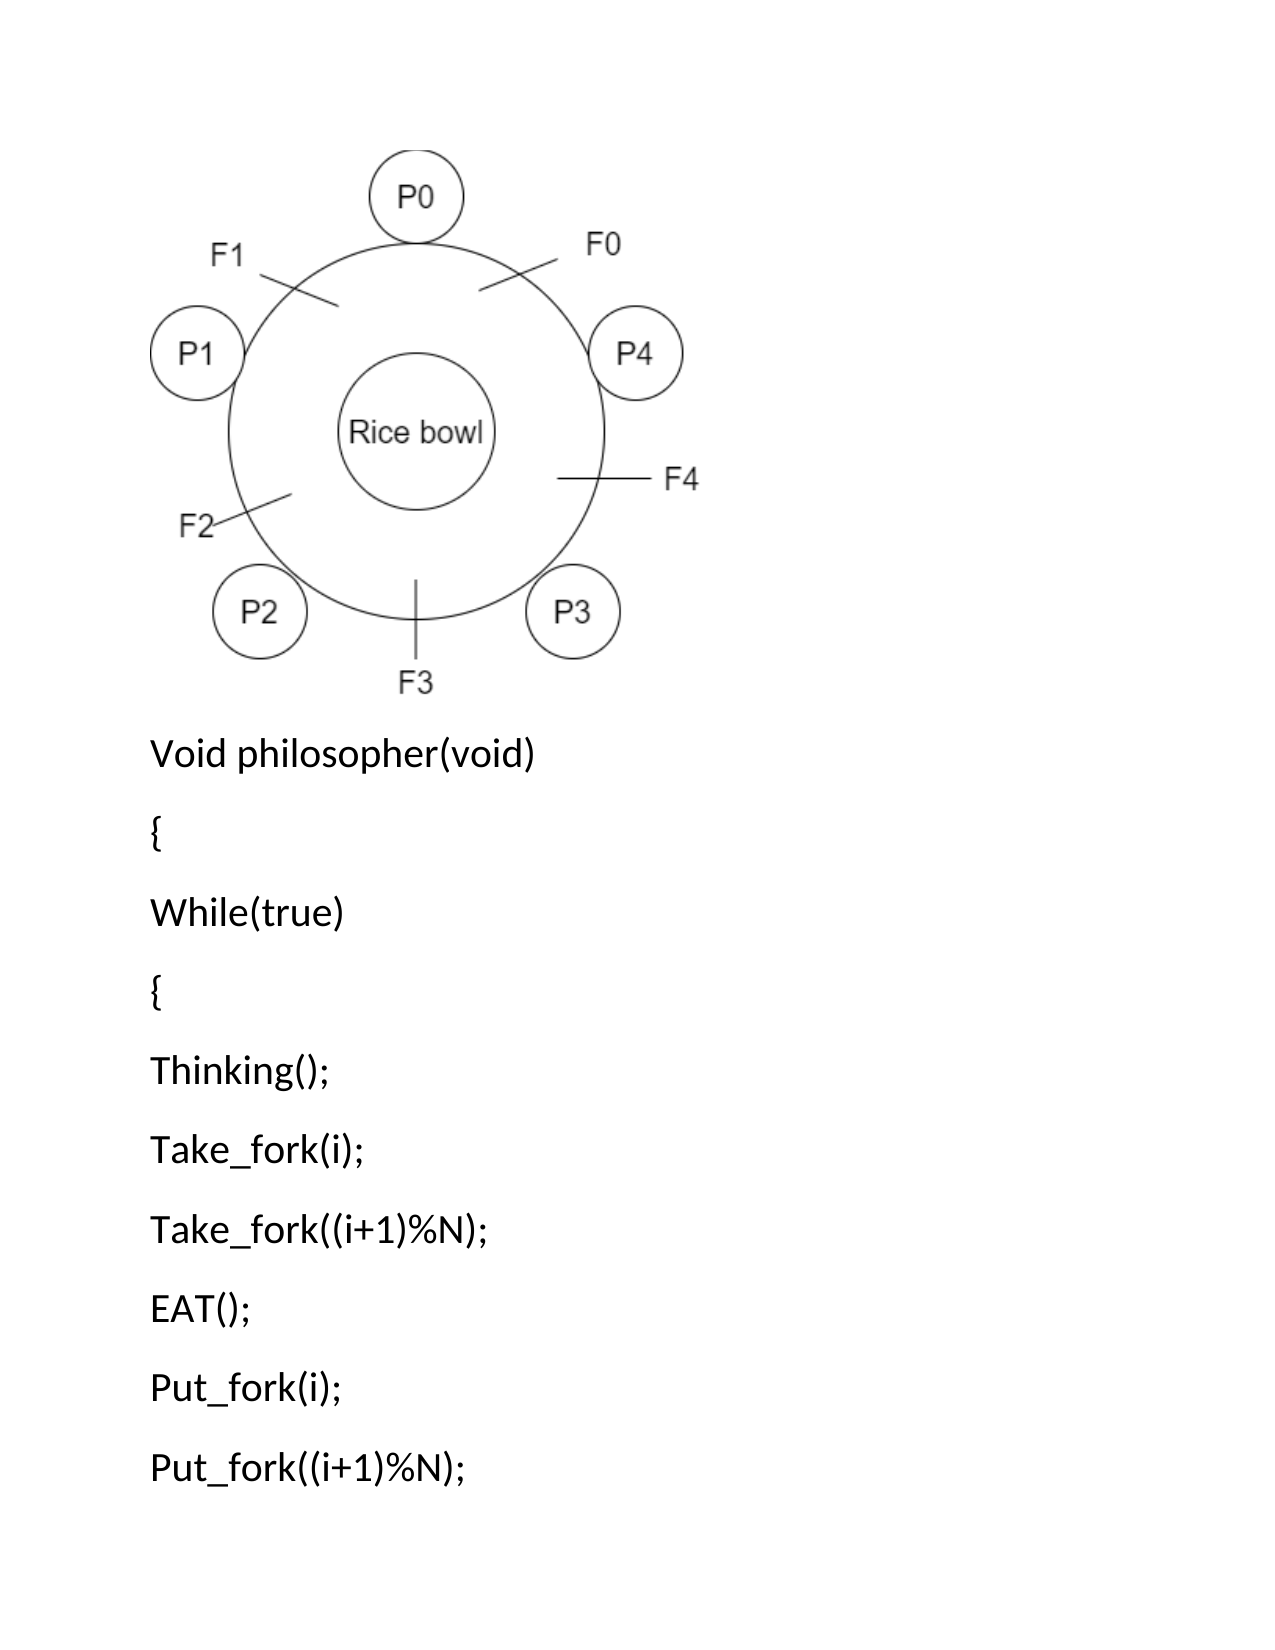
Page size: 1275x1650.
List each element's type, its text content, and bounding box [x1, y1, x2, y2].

text Take_fork(i); [150, 1123, 1125, 1174]
text Thinking(); [150, 1044, 1125, 1095]
text Void philosopher(void) [150, 727, 1125, 778]
text EAT(); [150, 1282, 1125, 1333]
text Put_fork((i+1)%N); [150, 1441, 1125, 1491]
text { [150, 806, 1125, 857]
text { [150, 965, 1125, 1016]
text Put_fork(i); [150, 1361, 1125, 1412]
text Take_fork((i+1)%N); [150, 1203, 1125, 1253]
text While(true) [150, 886, 1125, 936]
picture [150, 150, 715, 702]
